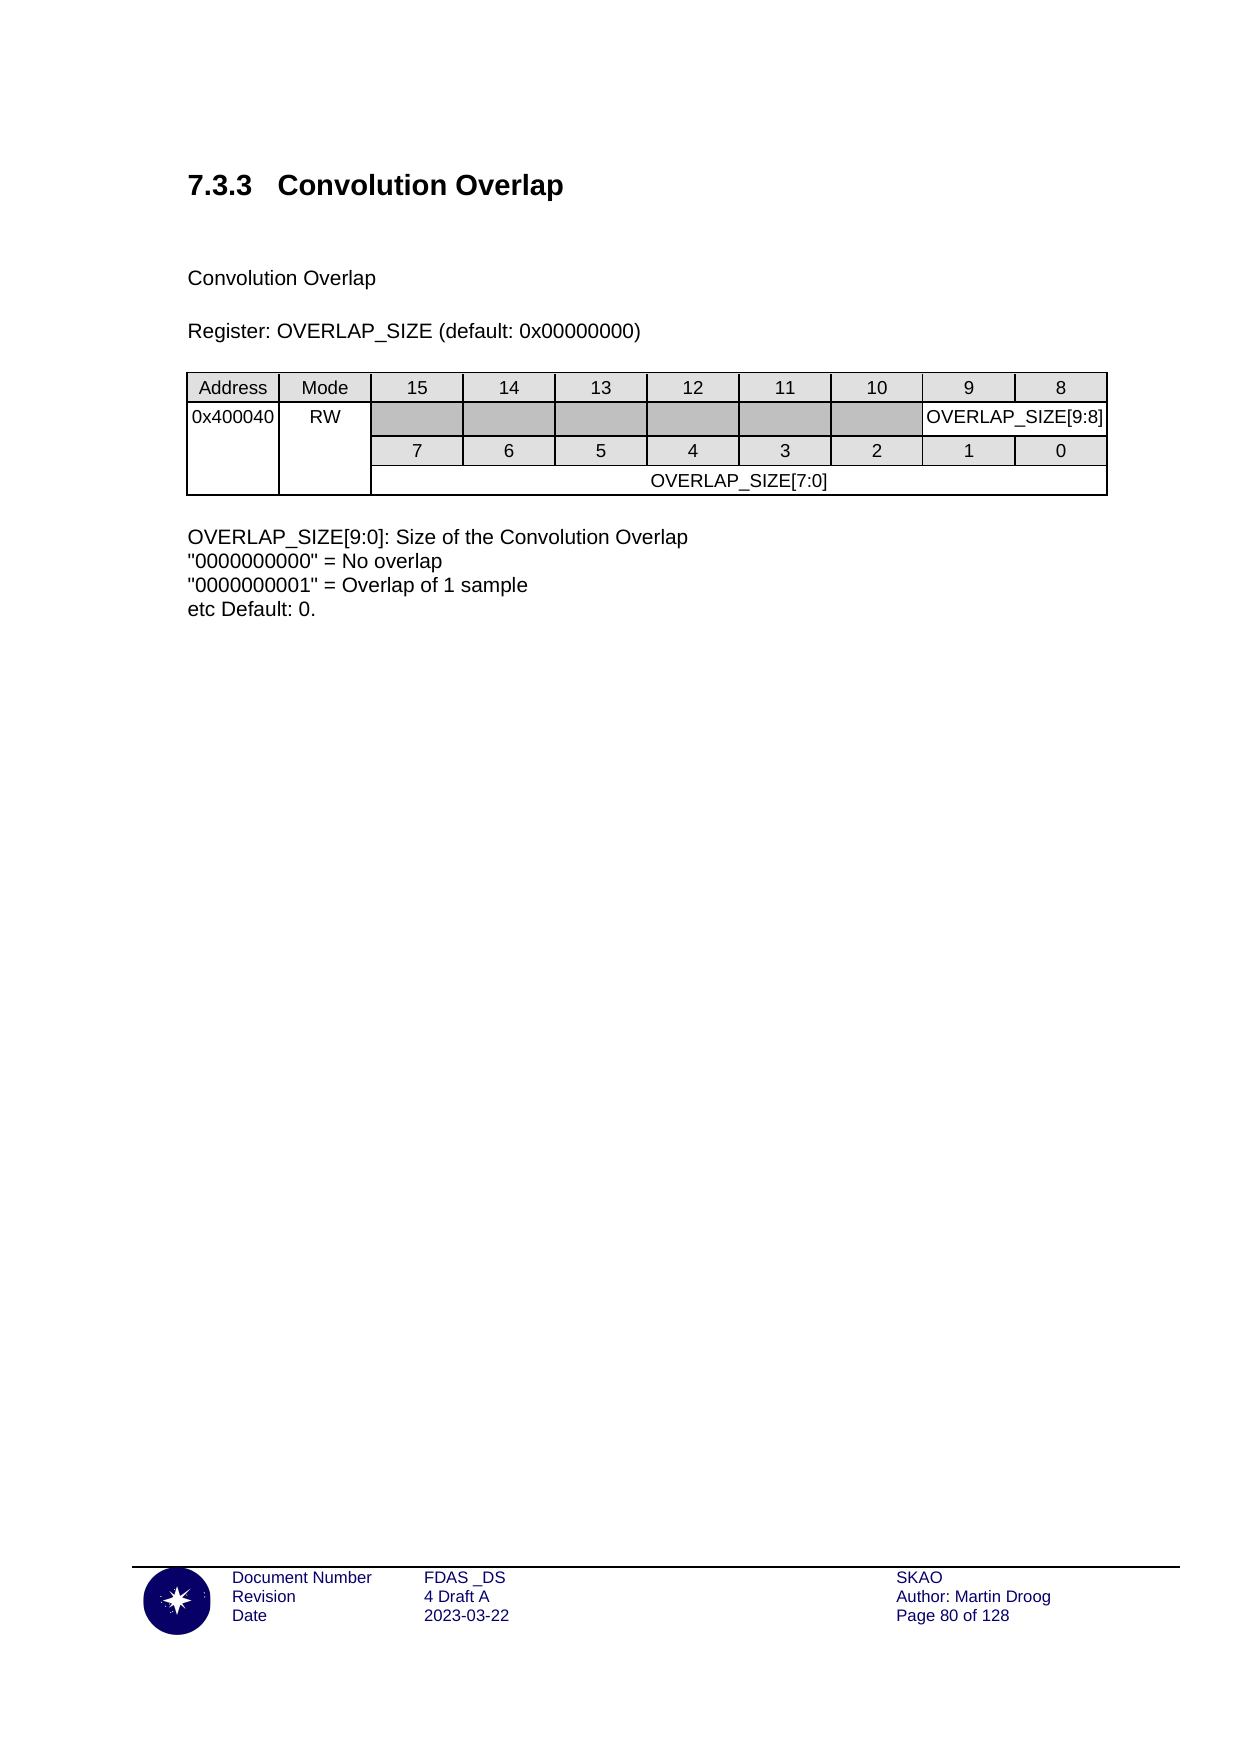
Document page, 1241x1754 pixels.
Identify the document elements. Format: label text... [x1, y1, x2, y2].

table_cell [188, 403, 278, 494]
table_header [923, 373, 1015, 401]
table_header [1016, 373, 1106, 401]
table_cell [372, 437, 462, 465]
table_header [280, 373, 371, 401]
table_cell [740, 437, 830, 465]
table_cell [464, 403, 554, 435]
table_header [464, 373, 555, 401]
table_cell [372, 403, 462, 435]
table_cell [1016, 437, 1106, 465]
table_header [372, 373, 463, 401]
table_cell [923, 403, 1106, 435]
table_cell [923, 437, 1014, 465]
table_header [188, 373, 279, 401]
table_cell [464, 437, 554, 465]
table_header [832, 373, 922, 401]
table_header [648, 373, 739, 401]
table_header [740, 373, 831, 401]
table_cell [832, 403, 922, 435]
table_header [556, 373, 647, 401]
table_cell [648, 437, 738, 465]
text Register: OVERLAP_SIZE (default: 0x00000000) [187, 319, 1107, 343]
text OVERLAP_SIZE[9:0]: Size of the Convolution Overlap "0000000000" = No overlap "0000000001" = Overlap of 1 sample etc Default: 0. [187, 525, 1107, 621]
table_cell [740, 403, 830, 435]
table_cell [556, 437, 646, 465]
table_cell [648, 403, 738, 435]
text Convolution Overlap [187, 266, 1107, 289]
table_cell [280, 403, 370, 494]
subtitle Convolution Overlap [187, 175, 1107, 200]
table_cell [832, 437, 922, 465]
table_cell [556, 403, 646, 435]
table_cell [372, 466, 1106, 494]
picture [143, 1567, 211, 1635]
